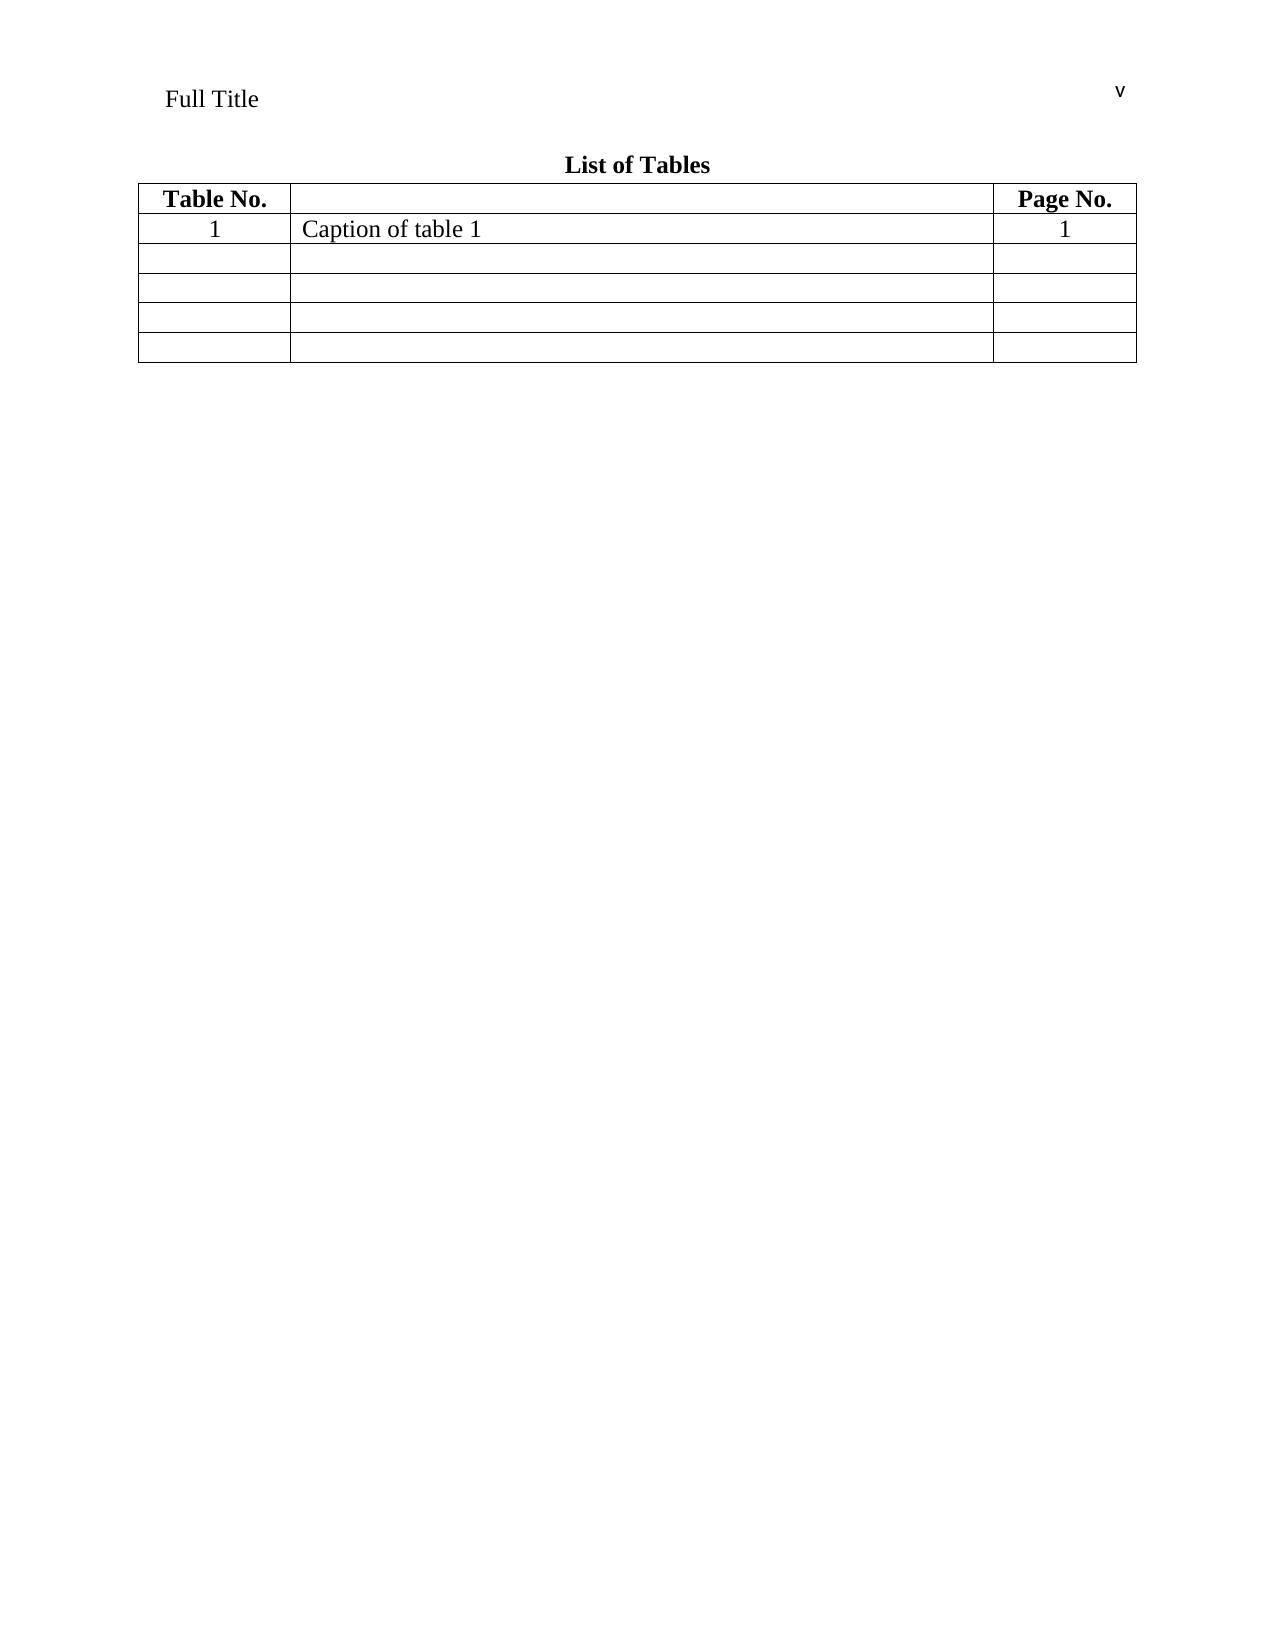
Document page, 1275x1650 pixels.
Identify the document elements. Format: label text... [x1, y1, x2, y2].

table_header Page No. [994, 184, 1136, 213]
table_cell [994, 274, 1136, 302]
table_header Table No. [139, 184, 290, 213]
subtitle List of Tables [150, 150, 1125, 179]
table_cell [291, 333, 993, 362]
table_cell 1 [994, 214, 1136, 243]
table_cell [994, 303, 1136, 332]
table_cell [139, 274, 290, 302]
table_cell [139, 333, 290, 362]
table_cell [139, 244, 290, 272]
table_cell [139, 303, 290, 332]
table_cell 1 [139, 214, 290, 243]
table_cell [994, 333, 1136, 362]
table_cell [291, 244, 993, 272]
table_header [291, 184, 993, 213]
table_cell [291, 303, 993, 332]
table_cell Caption of table 1 [291, 214, 993, 243]
table_cell [994, 244, 1136, 272]
table_cell [291, 274, 993, 302]
